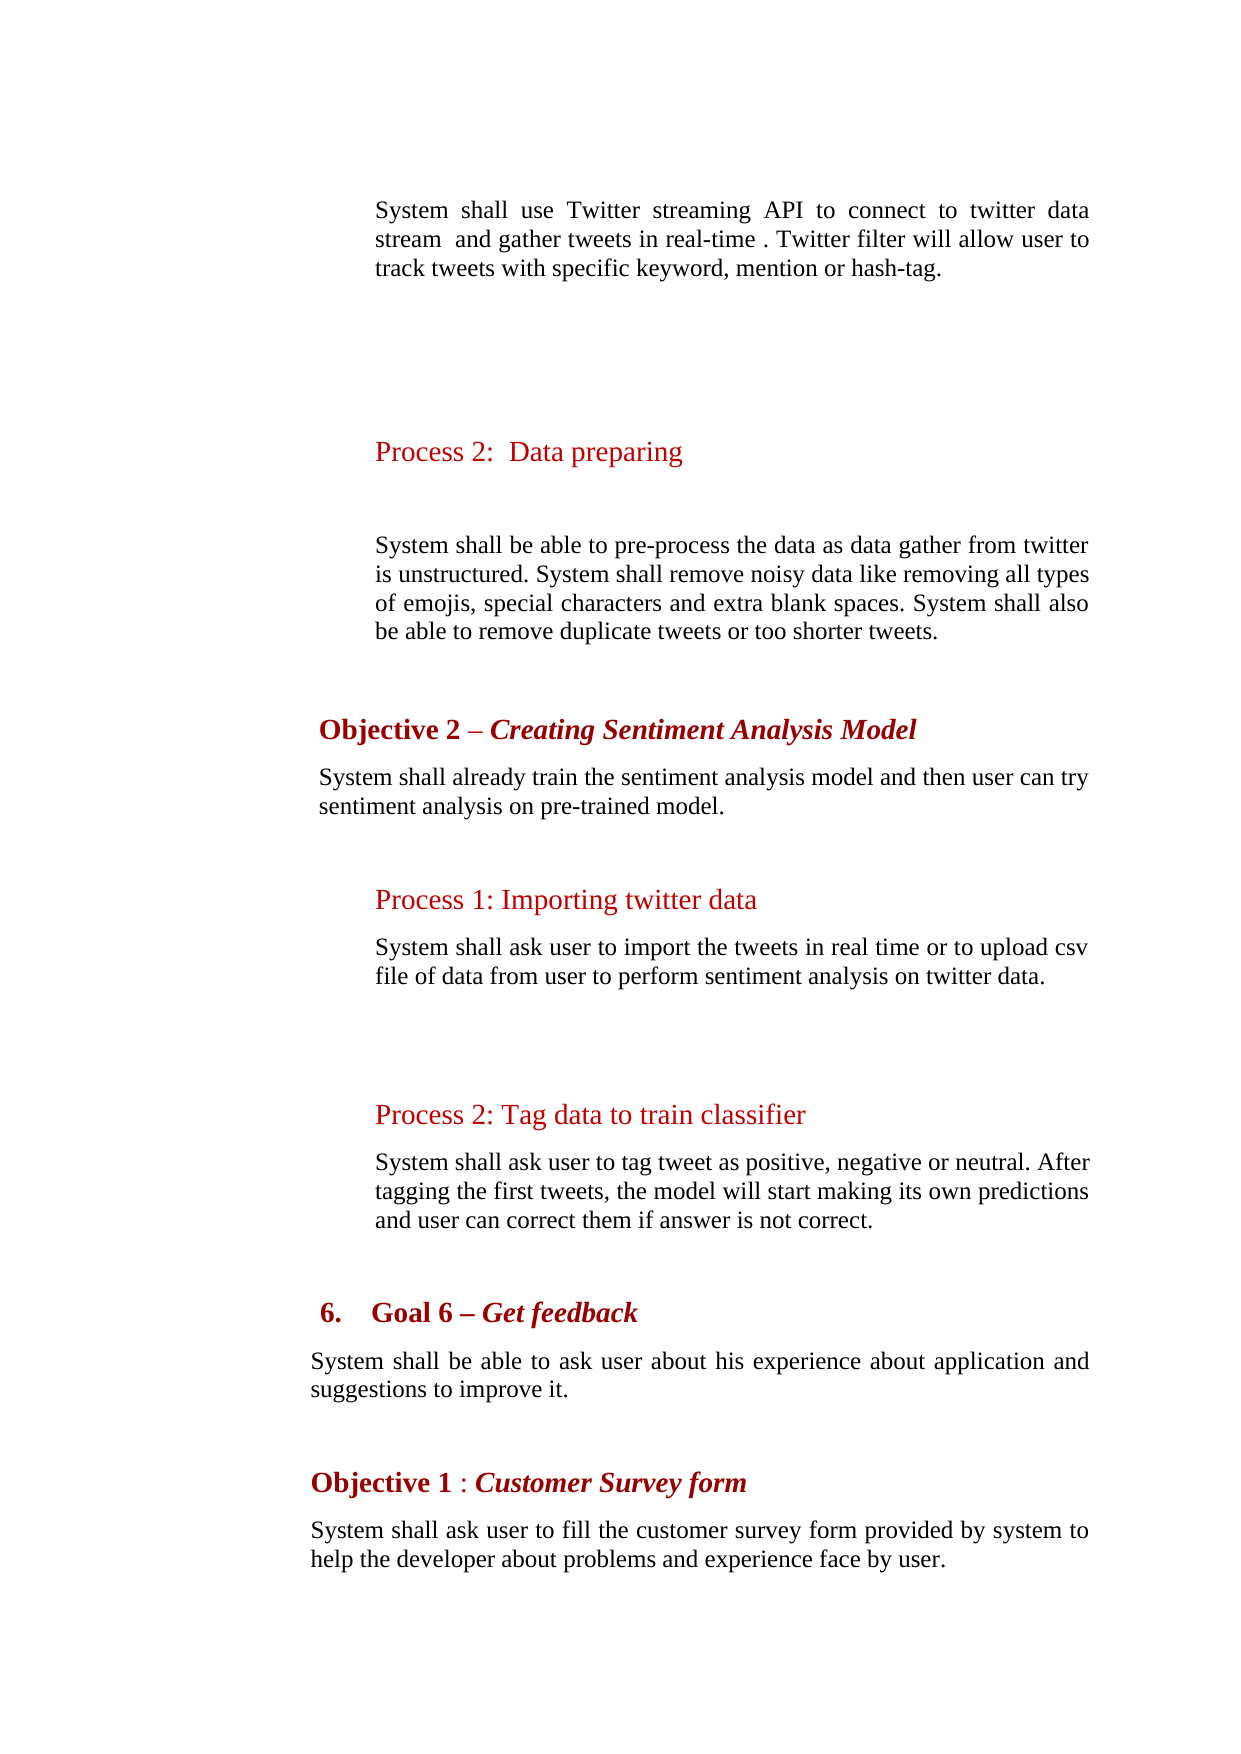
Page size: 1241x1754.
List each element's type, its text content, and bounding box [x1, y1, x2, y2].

text 6. Goal 6 – Get feedback [225, 1296, 1090, 1329]
text System shall use Twitter streaming API to connect to twitter data stream and gather tweets in real-time . Twitter filter will allow user to track tweets with specific keyword, mention or hash-tag. [375, 195, 1090, 282]
text Objective 2 – Creating Sentiment Analysis Model [319, 712, 1090, 746]
text System shall already train the sentiment analysis model and then user can try sentiment analysis on pre-trained model. [319, 762, 1090, 820]
text System shall ask user to fill the customer survey form provided by system to help the developer about problems and experience face by user. [310, 1516, 1090, 1573]
text Process 2: Tag data to train classifier [375, 1097, 1090, 1131]
text System shall ask user to import the tweets in real time or to upload csv file of data from user to perform sentiment analysis on twitter data. [375, 932, 1090, 989]
text Process 2: Data preparing [375, 434, 1090, 468]
text System shall be able to pre-process the data as data gather from twitter is unstructured. System shall remove noisy data like removing all types of emojis, special characters and extra blank spaces. System shall also be able to remove duplicate tweets or too shorter tweets. [375, 530, 1090, 645]
text System shall be able to ask user about his experience about application and suggestions to improve it. [310, 1346, 1090, 1403]
text Process 1: Importing twitter data [375, 882, 1090, 915]
text Objective 1 : Customer Survey form [310, 1465, 1090, 1499]
text System shall ask user to tag tweet as positive, negative or neutral. After tagging the first tweets, the model will start making its own predictions and user can correct them if answer is not correct. [375, 1147, 1090, 1233]
